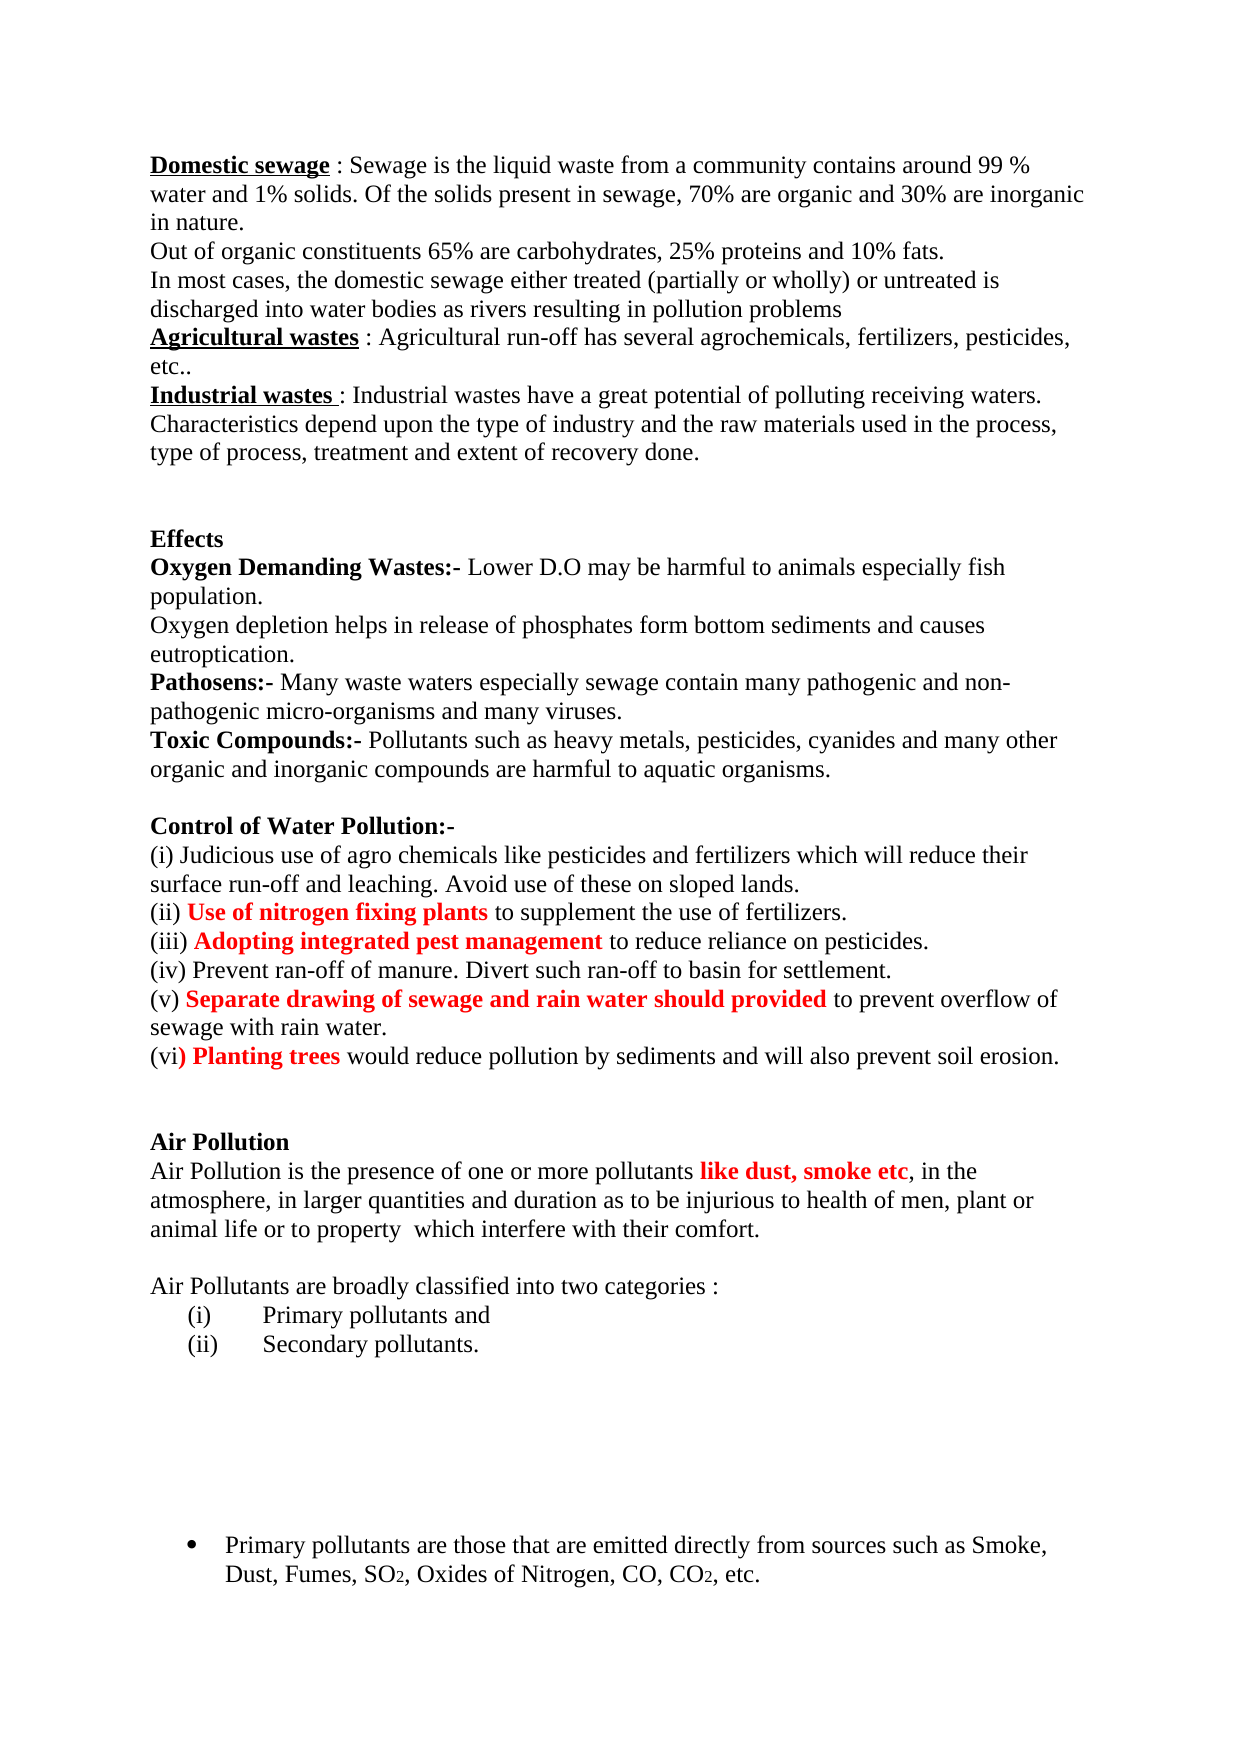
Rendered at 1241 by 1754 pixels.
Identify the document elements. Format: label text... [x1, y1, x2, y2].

text (iii) Adopting integrated pest management to reduce reliance on pesticides. [150, 926, 1090, 955]
text Effects [150, 524, 1090, 552]
text Toxic Compounds:- Pollutants such as heavy metals, pesticides, cyanides and many other [150, 725, 1090, 754]
text (ii) Use of nitrogen fixing plants to supplement the use of fertilizers. [150, 897, 1090, 926]
text Control of Water Pollution:- [150, 811, 1090, 840]
text Oxygen Demanding Wastes:- Lower D.O may be harmful to animals especially fish population. [150, 552, 1090, 610]
text Agricultural wastes : Agricultural run-off has several agrochemicals, fertilizers, pesticides, etc.. [150, 322, 1090, 380]
text Air Pollution [150, 1127, 1090, 1156]
text eutroptication. [150, 639, 1090, 667]
text Out of organic constituents 65% are carbohydrates, 25% proteins and 10% fats. [150, 236, 1090, 265]
list Primary pollutants and [187, 1300, 1090, 1329]
text Air Pollution is the presence of one or more pollutants like dust, smoke etc, in the atmosphere, in larger quantities and duration as to be injurious to health of men, plant or animal life or to property which interfere with their comfort. [150, 1156, 1090, 1242]
text Pathosens:- Many waste waters especially sewage contain many pathogenic and non-pathogenic micro-organisms and many viruses. [150, 667, 1090, 725]
text (vi) Planting trees would reduce pollution by sediments and will also prevent soil erosion. [150, 1041, 1090, 1070]
text (i) Judicious use of agro chemicals like pesticides and fertilizers which will reduce their surface run-off and leaching. Avoid use of these on sloped lands. [150, 840, 1090, 897]
text Industrial wastes : Industrial wastes have a great potential of polluting receiving waters. [150, 380, 1090, 409]
text In most cases, the domestic sewage either treated (partially or wholly) or untreated is discharged into water bodies as rivers resulting in pollution problems [150, 265, 1090, 322]
list Secondary pollutants. [187, 1329, 1090, 1357]
text Air Pollutants are broadly classified into two categories : [150, 1271, 1090, 1300]
text Domestic sewage : Sewage is the liquid waste from a community contains around 99 % water and 1% solids. Of the solids present in sewage, 70% are organic and 30% are inorganic in nature. [150, 150, 1090, 236]
list Primary pollutants are those that are emitted directly from sources such as Smoke, Dust, Fumes, SO2, Oxides of Nitrogen, CO, CO2, etc. [187, 1530, 1090, 1587]
text Characteristics depend upon the type of industry and the raw materials used in the process, type of process, treatment and extent of recovery done. [150, 409, 1090, 466]
text (iv) Prevent ran-off of manure. Divert such ran-off to basin for settlement. [150, 955, 1090, 984]
text Oxygen depletion helps in release of phosphates form bottom sediments and causes [150, 610, 1090, 639]
text (v) Separate drawing of sewage and rain water should provided to prevent overflow of sewage with rain water. [150, 984, 1090, 1041]
text organic and inorganic compounds are harmful to aquatic organisms. [150, 754, 1090, 782]
